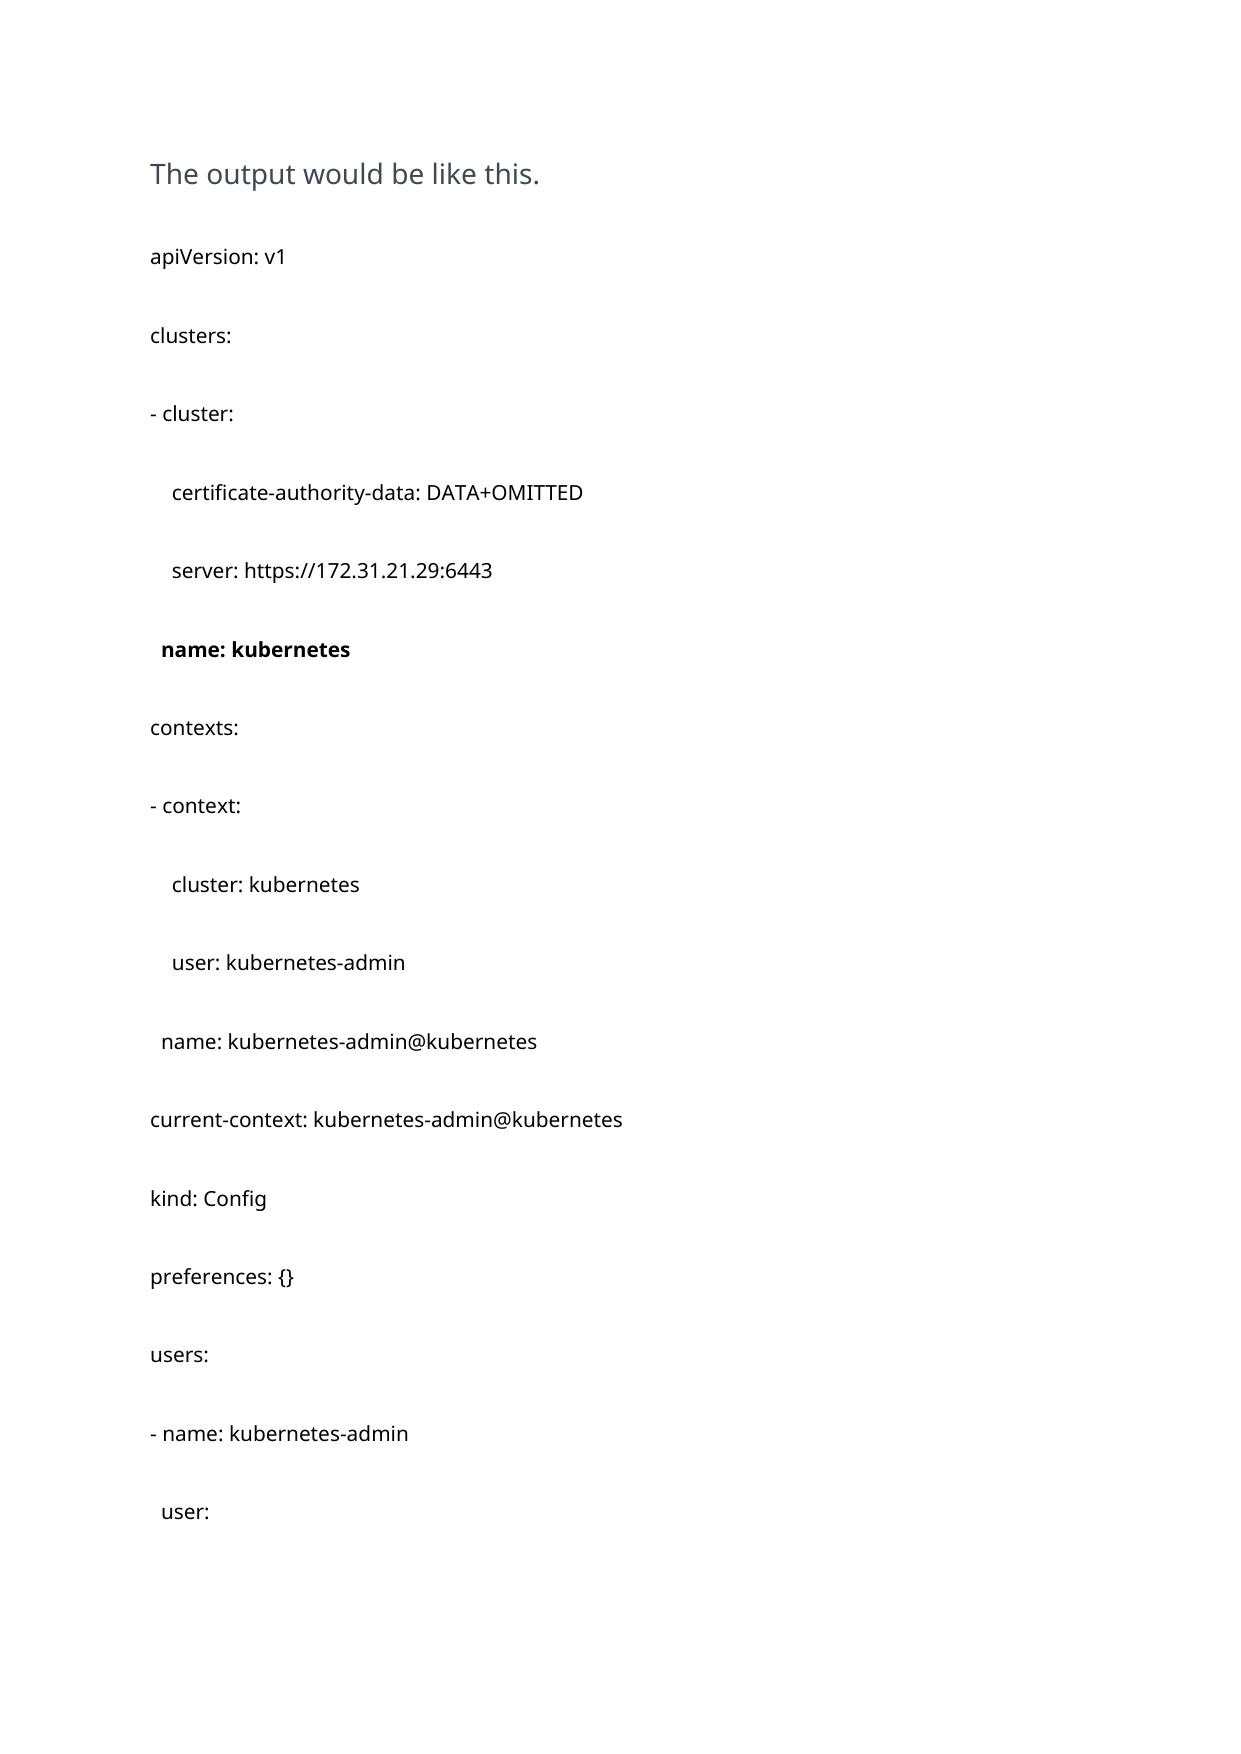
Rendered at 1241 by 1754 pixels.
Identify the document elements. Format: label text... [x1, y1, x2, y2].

text - name: kubernetes-admin [150, 1419, 1090, 1447]
text kind: Config [150, 1184, 1090, 1212]
text name: kubernetes [150, 635, 1090, 663]
text certificate-authority-data: DATA+OMITTED [150, 478, 1090, 506]
text - context: [150, 792, 1090, 820]
text preferences: {} [150, 1262, 1090, 1291]
text - cluster: [150, 399, 1090, 428]
text contexts: [150, 713, 1090, 742]
text apiVersion: v1 [150, 242, 1090, 271]
text clusters: [150, 321, 1090, 349]
text users: [150, 1341, 1090, 1369]
text current-context: kubernetes-admin@kubernetes [150, 1105, 1090, 1134]
text server: https://172.31.21.29:6443 [150, 556, 1090, 585]
text The output would be like this. [150, 150, 1090, 192]
text user: kubernetes-admin [150, 948, 1090, 977]
text cluster: kubernetes [150, 870, 1090, 898]
text name: kubernetes-admin@kubernetes [150, 1027, 1090, 1055]
text user: [150, 1497, 1090, 1526]
